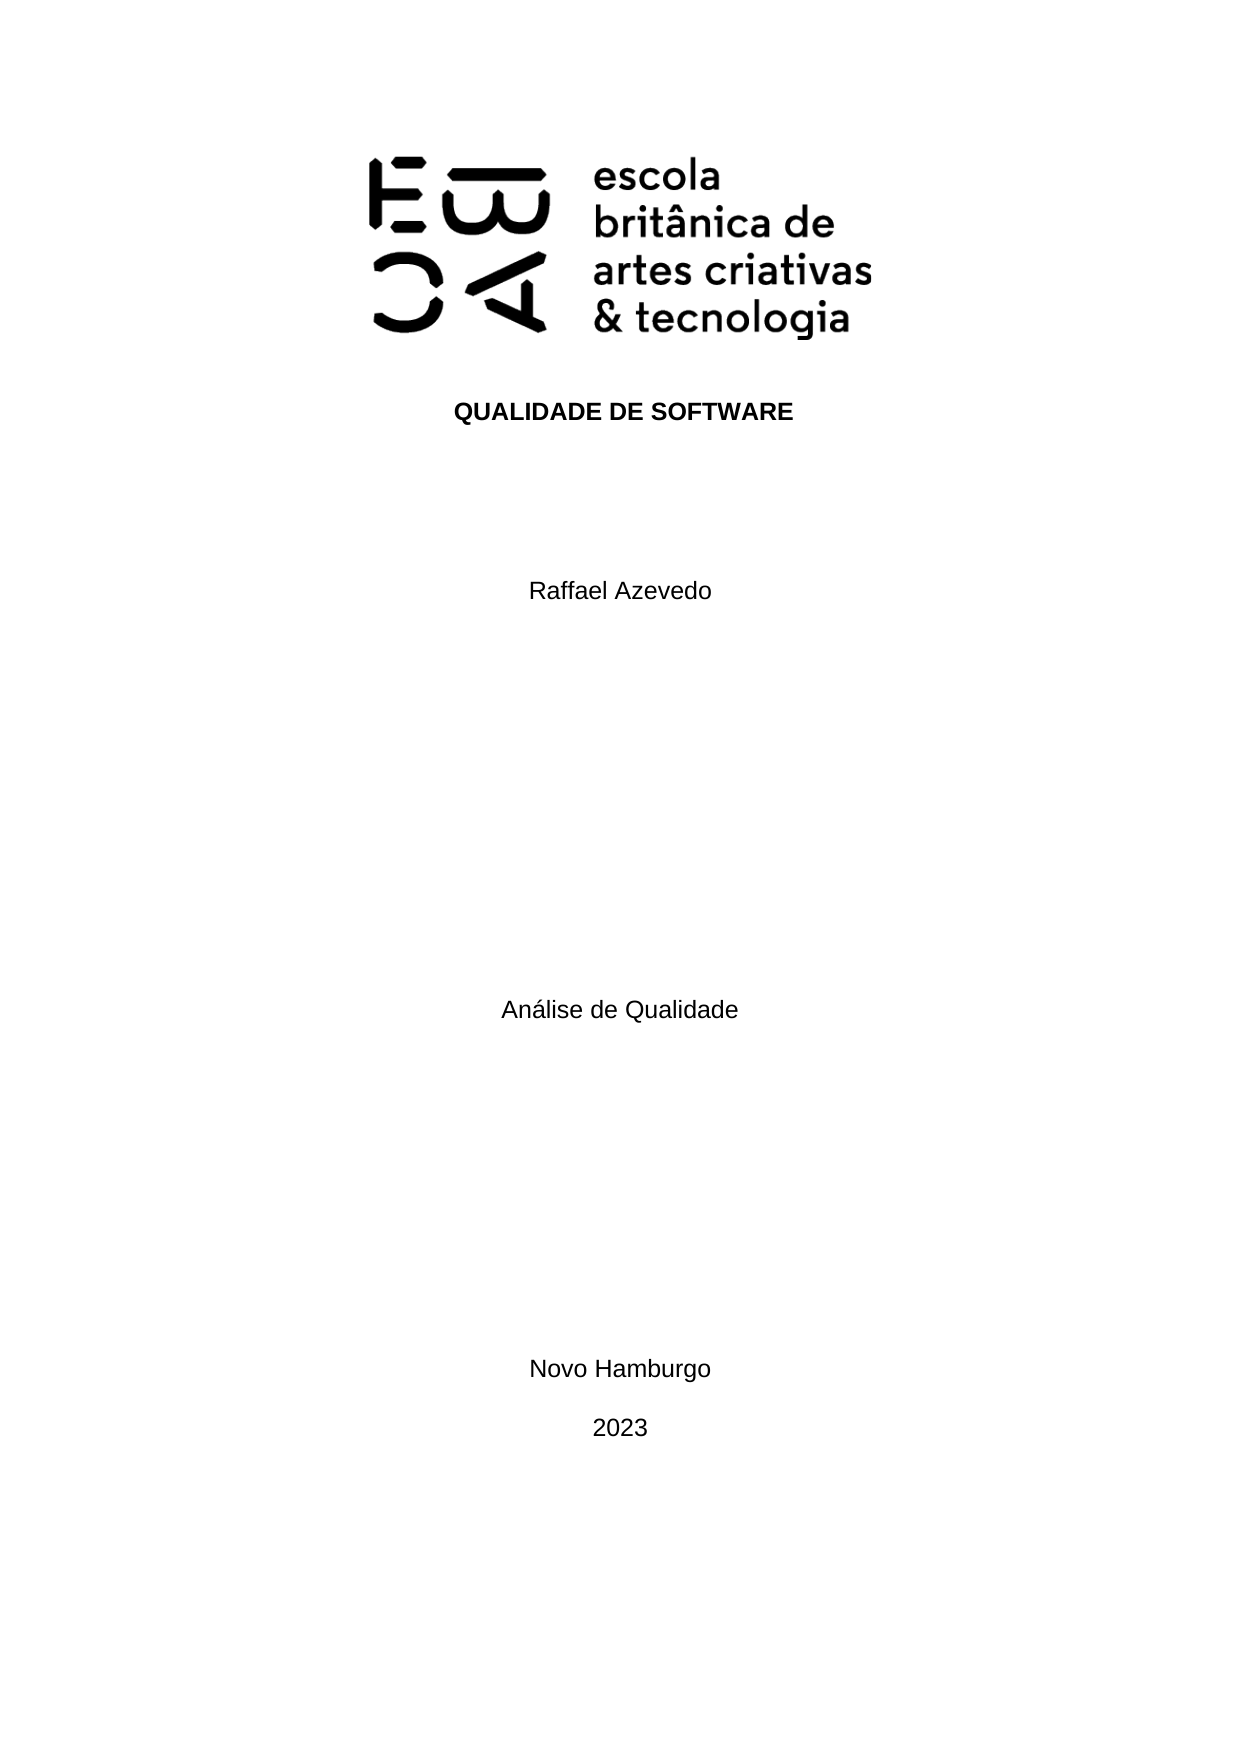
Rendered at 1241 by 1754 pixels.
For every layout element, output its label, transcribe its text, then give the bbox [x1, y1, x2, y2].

picture [369, 147, 872, 340]
text QUALIDADE DE SOFTWARE [177, 397, 1063, 426]
text Análise de Qualidade [177, 995, 1063, 1024]
text Raffael Azevedo [177, 576, 1063, 605]
text Novo Hamburgo [177, 1354, 1063, 1382]
text 2023 [177, 1413, 1063, 1442]
